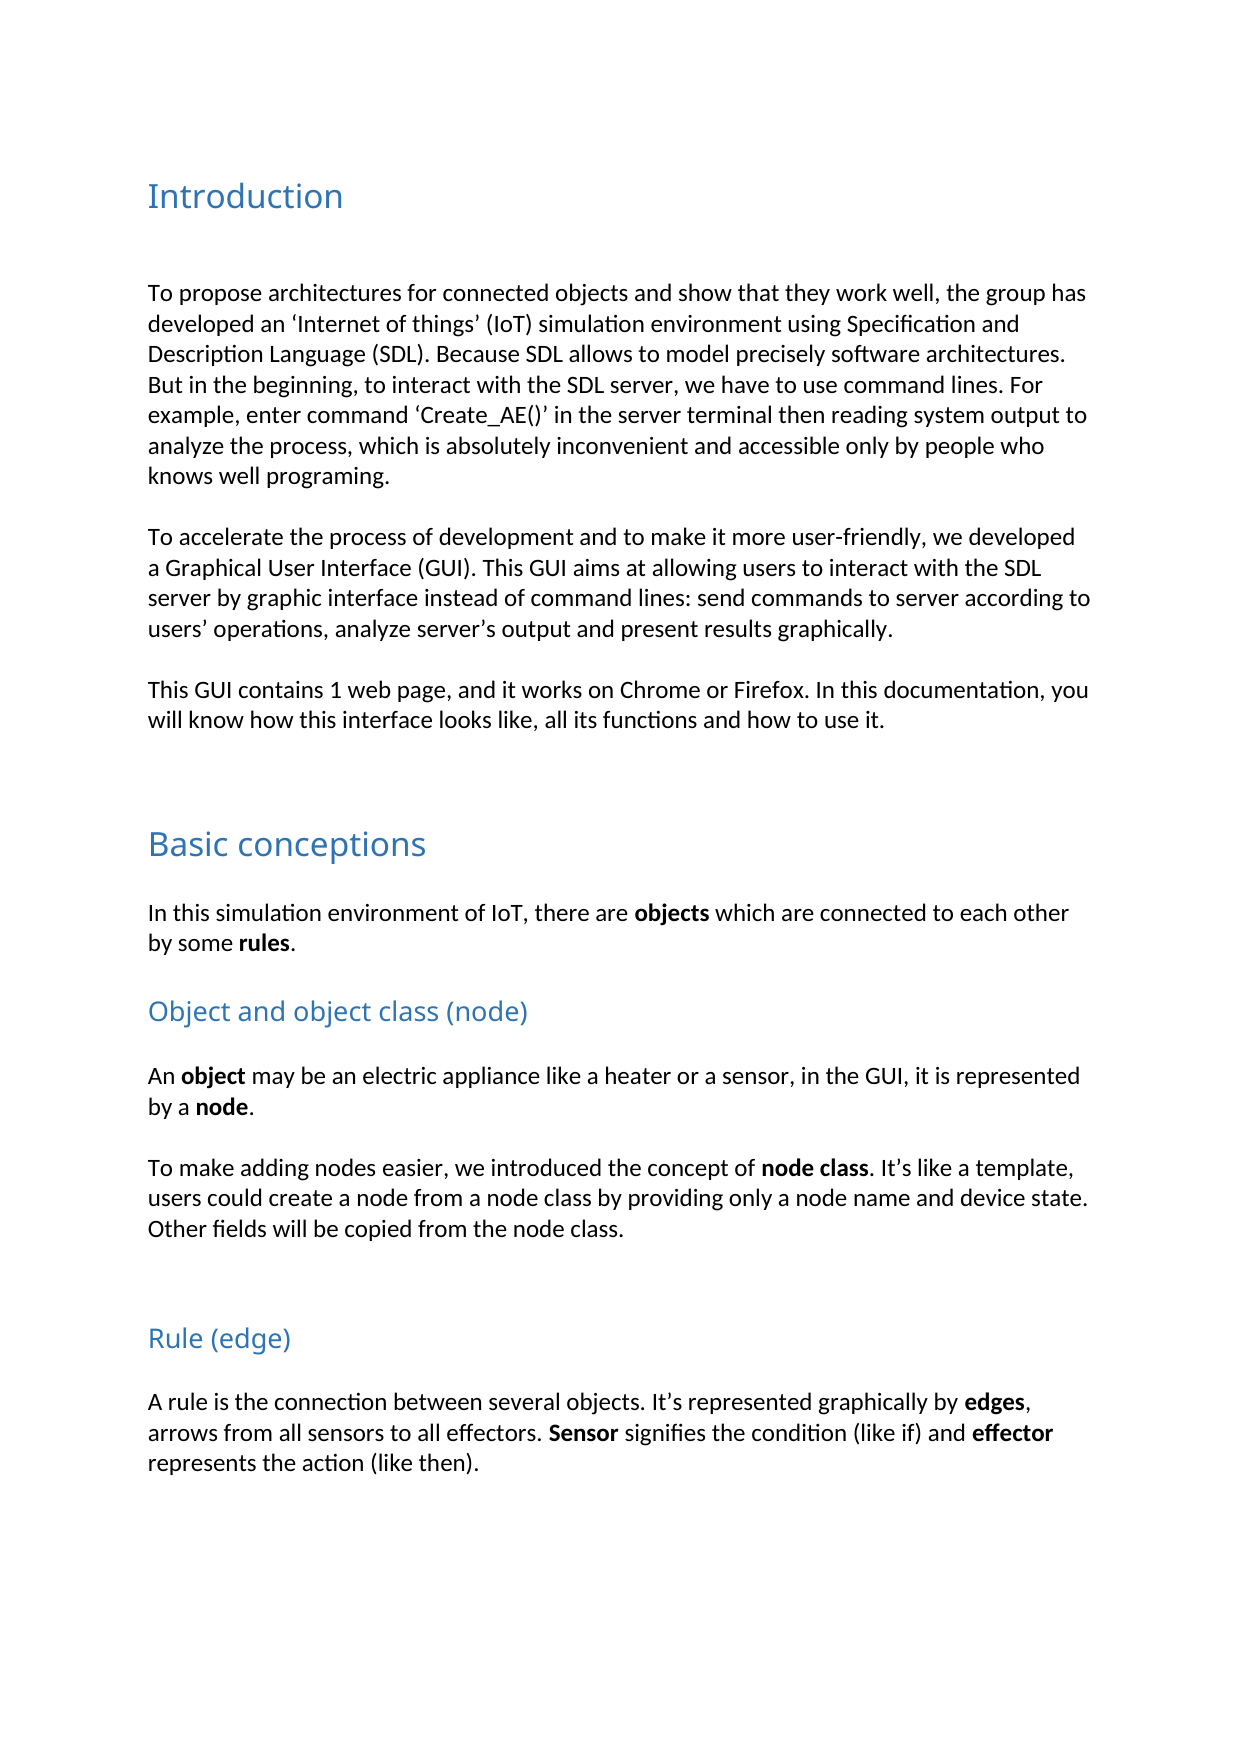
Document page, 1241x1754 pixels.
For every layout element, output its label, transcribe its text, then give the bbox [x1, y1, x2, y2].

text A rule is the connection between several objects. It’s represented graphically by edges, arrows from all sensors to all effectors. Sensor signifies the condition (like if) and effector represents the action (like then). [148, 1386, 1093, 1478]
text An object may be an electric appliance like a heater or a sensor, in the GUI, it is represented by a node. [148, 1060, 1093, 1121]
subtitle Rule (edge) [148, 1319, 1093, 1356]
text To propose architectures for connected objects and show that they work well, the group has developed an ‘Internet of things’ (IoT) simulation environment using Specification and Description Language (SDL). Because SDL allows to model precisely software architectures. But in the beginning, to interact with the SDL server, we have to use command lines. For example, enter command ‘Create_AE()’ in the server terminal then reading system output to analyze the process, which is absolutely inconvenient and accessible only by people who knows well programing. [148, 248, 1093, 491]
subtitle Basic conceptions [148, 821, 1093, 867]
text To make adding nodes easier, we introduced the concept of node class. It’s like a template, users could create a node from a node class by providing only a node name and device state. Other fields will be copied from the node class. [148, 1152, 1093, 1243]
subtitle Object and object class (node) [148, 993, 1093, 1030]
subtitle Introduction [148, 173, 1093, 218]
text In this simulation environment of IoT, there are objects which are connected to each other by some rules. [148, 897, 1093, 958]
text This GUI contains 1 web page, and it works on Chrome or Firefox. In this documentation, you will know how this interface looks like, all its functions and how to use it. [148, 674, 1093, 735]
text To accelerate the process of development and to make it more user-friendly, we developed a Graphical User Interface (GUI). This GUI aims at allowing users to interact with the SDL server by graphic interface instead of command lines: send commands to server according to users’ operations, analyze server’s output and present results graphically. [148, 521, 1093, 643]
